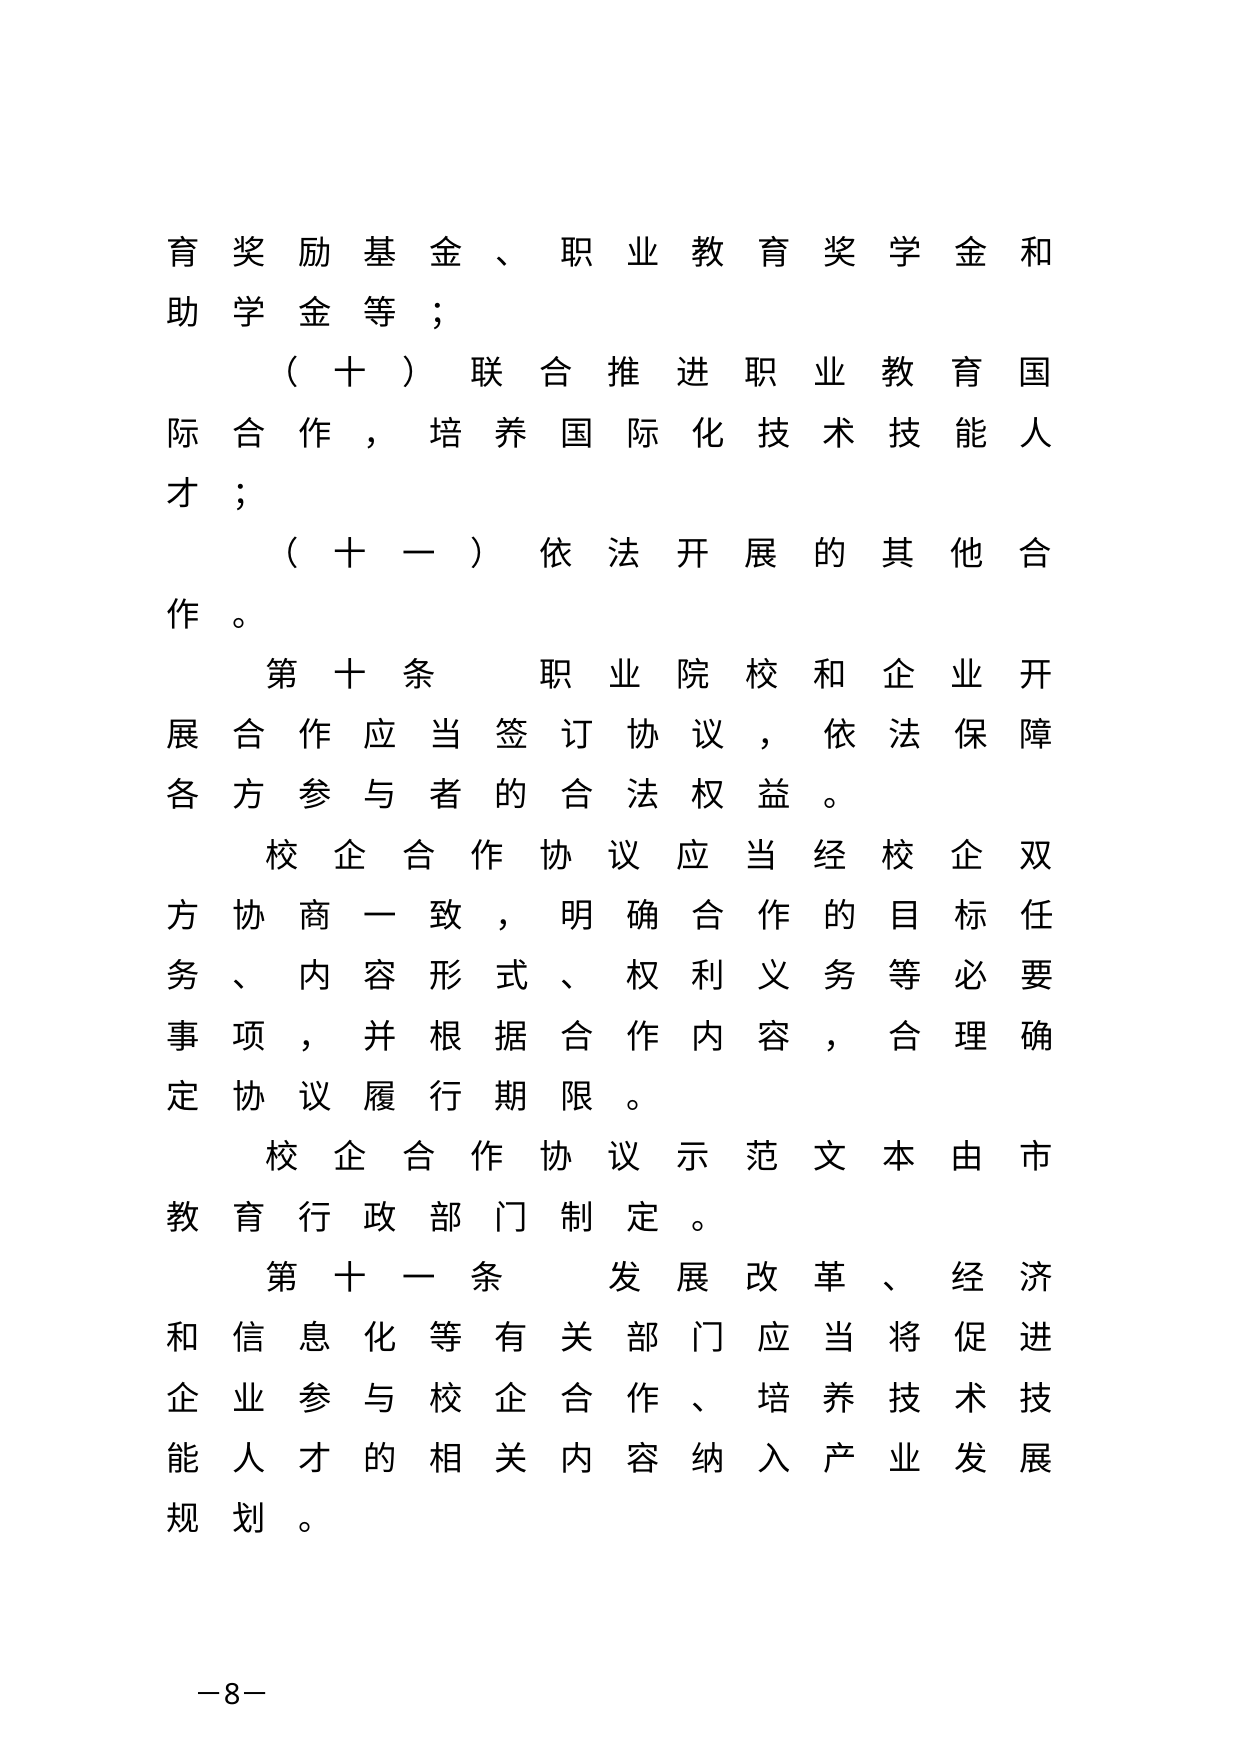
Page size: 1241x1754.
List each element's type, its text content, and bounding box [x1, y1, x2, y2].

text （十）联合推进职业教育国际合作，培养国际化技术技能人才； [167, 340, 1085, 521]
text （十一）依法开展的其他合作。 [167, 521, 1085, 642]
text 第十条 职业院校和企业开展合作应当签订协议，依法保障各方参与者的合法权益。 [167, 642, 1085, 822]
text 校企合作协议应当经校企双方协商一致，明确合作的目标任务、内容形式、权利义务等必要事项，并根据合作内容，合理确定协议履行期限。 [167, 822, 1085, 1124]
text 校企合作协议示范文本由市教育行政部门制定。 [167, 1124, 1085, 1245]
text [167, 219, 1085, 340]
text 第十一条 发展改革、经济和信息化等有关部门应当将促进企业参与校企合作、培养技术技能人才的相关内容纳入产业发展规划。 [167, 1245, 1085, 1546]
